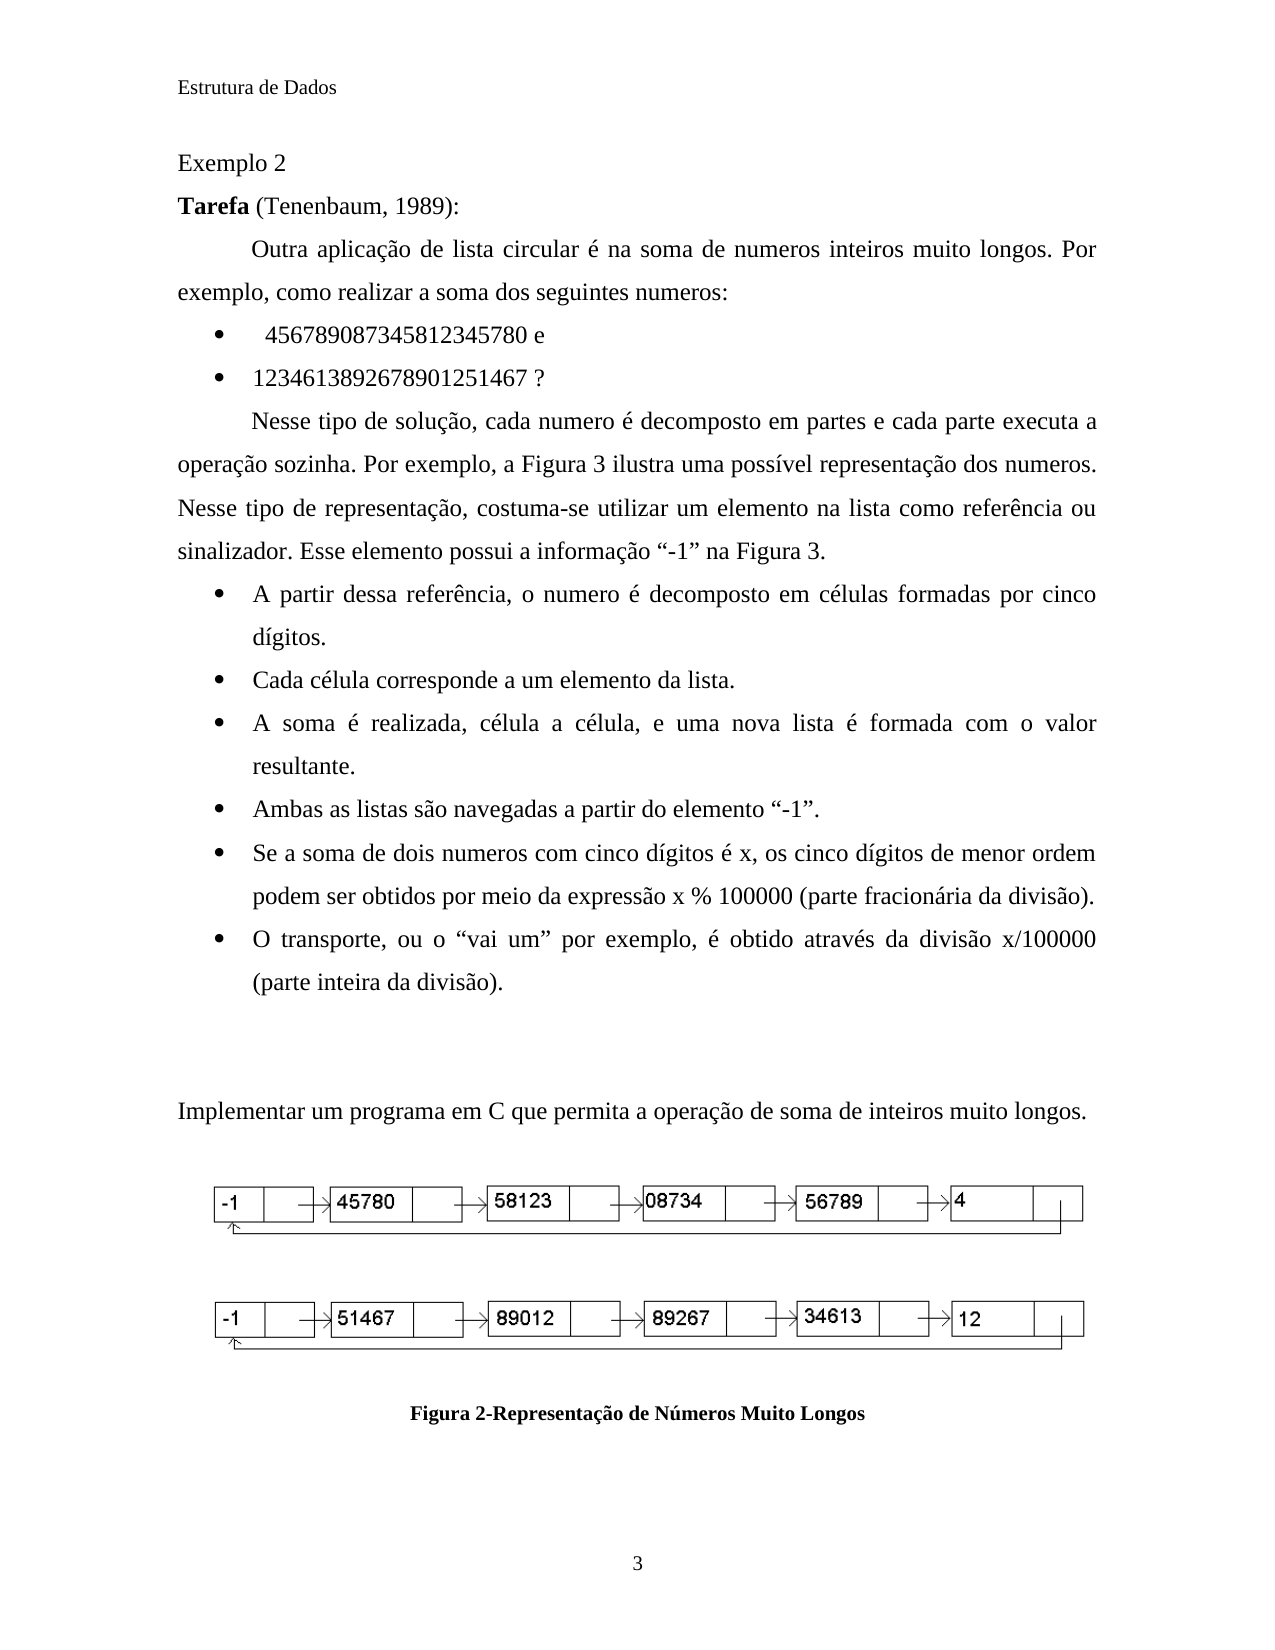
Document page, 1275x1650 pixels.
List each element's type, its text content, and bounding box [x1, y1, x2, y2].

list Cada célula corresponde a um elemento da lista. [215, 665, 1098, 694]
text Nesse tipo de solução, cada numero é decomposto em partes e cada parte executa a operação sozinha. Por exemplo, a Figura 3 ilustra uma possível representação dos numeros. Nesse tipo de representação, costuma-se utilizar um elemento na lista como referência ou sinalizador. Esse elemento possui a informação “ na Figura 3. [177, 406, 1098, 564]
text Outra aplicação de lista circular é na soma de numeros inteiros muito longos. Por exemplo, como realizar a soma dos seguintes numeros: [177, 234, 1098, 306]
text Implementar um programa em C que permita a operação de soma de inteiros muito longos. [177, 1096, 1098, 1125]
list A partir dessa referência, o numero é decomposto em células formadas por cinco dígitos. [215, 579, 1098, 651]
picture [177, 1139, 1098, 1377]
list A soma é realizada, célula a célula, e uma nova lista é formada com o valor resultante. [215, 708, 1098, 780]
text Exemplo 2 [177, 148, 1098, 176]
list Ambas as listas são navegadas a partir do elemento “. [215, 794, 1098, 823]
list Se a soma de dois numeros com cinco dígitos é x, os cinco dígitos de menor ordem podem ser obtidos por meio da expressão x % 100000 (parte fracionária da divisão). [215, 838, 1098, 909]
list 1234613892678901251467 ? [215, 363, 1098, 392]
list 456789087345812345780 e [215, 320, 1098, 349]
list O transporte, ou o “vai um” por exemplo, é obtido através da divisão x/100000 (parte inteira da divisão). [215, 924, 1098, 996]
text Tarefa (Tenenbaum, 1989): [177, 191, 1098, 219]
